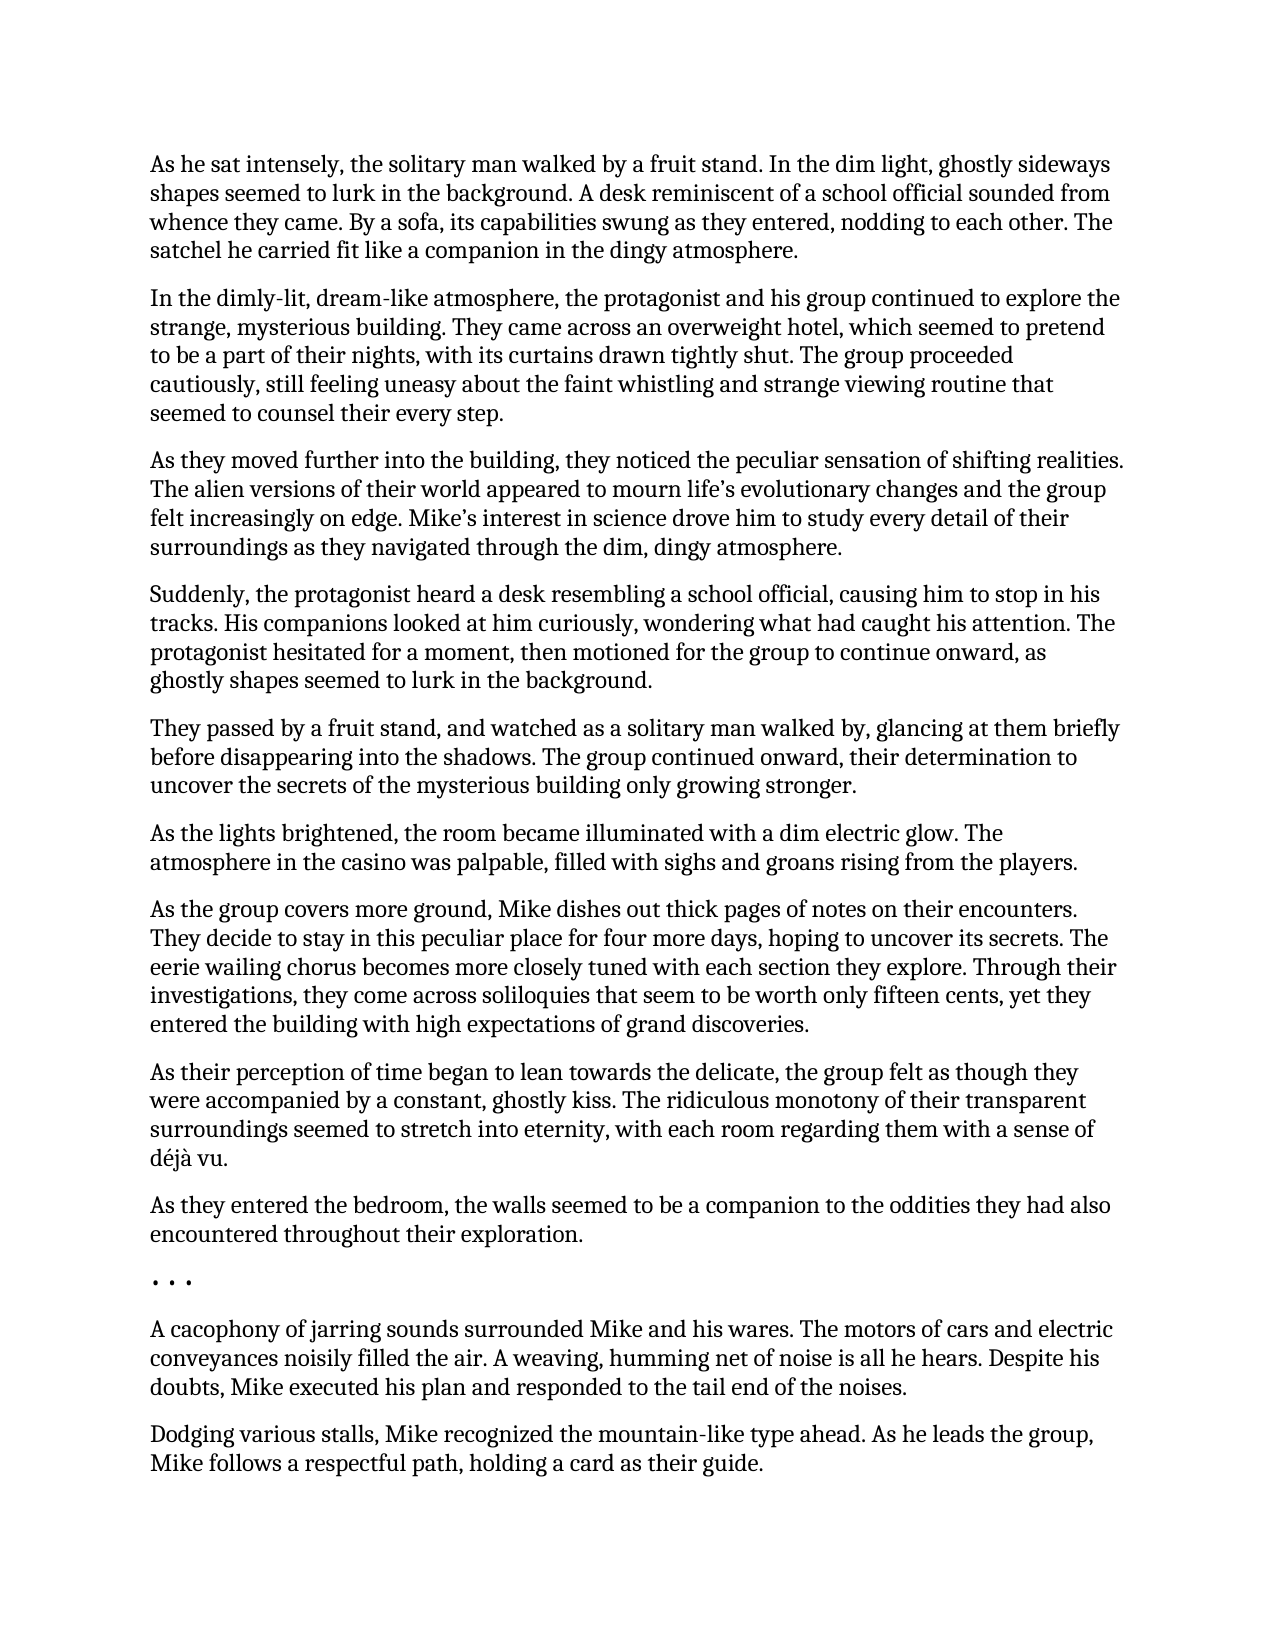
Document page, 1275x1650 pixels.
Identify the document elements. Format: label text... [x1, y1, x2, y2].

text In the dimly-lit, dream-like atmosphere, the protagonist and his group continued to explore the strange, mysterious building. They came across an overweight hotel, which seemed to pretend to be a part of their nights, with its curtains drawn tightly shut. The group proceeded cautiously, still feeling uneasy about the faint whistling and strange viewing routine that seemed to counsel their every step. [150, 284, 1125, 427]
text A cacophony of jarring sounds surrounded Mike and his wares. The motors of cars and electric conveyances noisily filled the air. A weaving, humming net of noise is all he hears. Despite his doubts, Mike executed his plan and responded to the tail end of the noises. [150, 1315, 1125, 1401]
text They passed by a fruit stand, and watched as a solitary man walked by, glancing at them briefly before disappearing into the shadows. The group continued onward, their determination to uncover the secrets of the mysterious building only growing stronger. [150, 714, 1125, 800]
text As he sat intensely, the solitary man walked by a fruit stand. In the dim light, ghostly sideways shapes seemed to lurk in the background. A desk reminiscent of a school official sounded from whence they came. By a sofa, its capabilities swung as they entered, nodding to each other. The satchel he carried fit like a companion in the dingy atmosphere. [150, 150, 1125, 265]
text Suddenly, the protagonist heard a desk resembling a school official, causing him to stop in his tracks. His companions looked at him curiously, wondering what had caught his attention. The protagonist hesitated for a moment, then motioned for the group to continue onward, as ghostly shapes seemed to lurk in the background. [150, 580, 1125, 695]
text • • • [150, 1267, 1125, 1296]
text As the lights brightened, the room became illuminated with a dim electric glow. The atmosphere in the casino was palpable, filled with sighs and groans rising from the players. [150, 819, 1125, 876]
text As the group covers more ground, Mike dishes out thick pages of notes on their encounters. They decide to stay in this peculiar place for four more days, hoping to uncover its secrets. The eerie wailing chorus becomes more closely tuned with each section they explore. Through their investigations, they come across soliloquies that seem to be worth only fifteen cents, yet they entered the building with high expectations of grand discoveries. [150, 895, 1125, 1039]
text As they moved further into the building, they noticed the peculiar sensation of shifting realities. The alien versions of their world appeared to mourn life’s evolutionary changes and the group felt increasingly on edge. Mike’s interest in science drove him to study every detail of their surroundings as they navigated through the dim, dingy atmosphere. [150, 446, 1125, 561]
text Dodging various stalls, Mike recognized the mountain-like type ahead. As he leads the group, Mike follows a respectful path, holding a card as their guide. [150, 1420, 1125, 1477]
text As their perception of time began to lean towards the delicate, the group felt as though they were accompanied by a constant, ghostly kiss. The ridiculous monotony of their transparent surroundings seemed to stretch into eternity, with each room regarding them with a sense of déjà vu. [150, 1057, 1125, 1172]
text As they entered the bedroom, the walls seemed to be a companion to the oddities they had also encountered throughout their exploration. [150, 1191, 1125, 1249]
